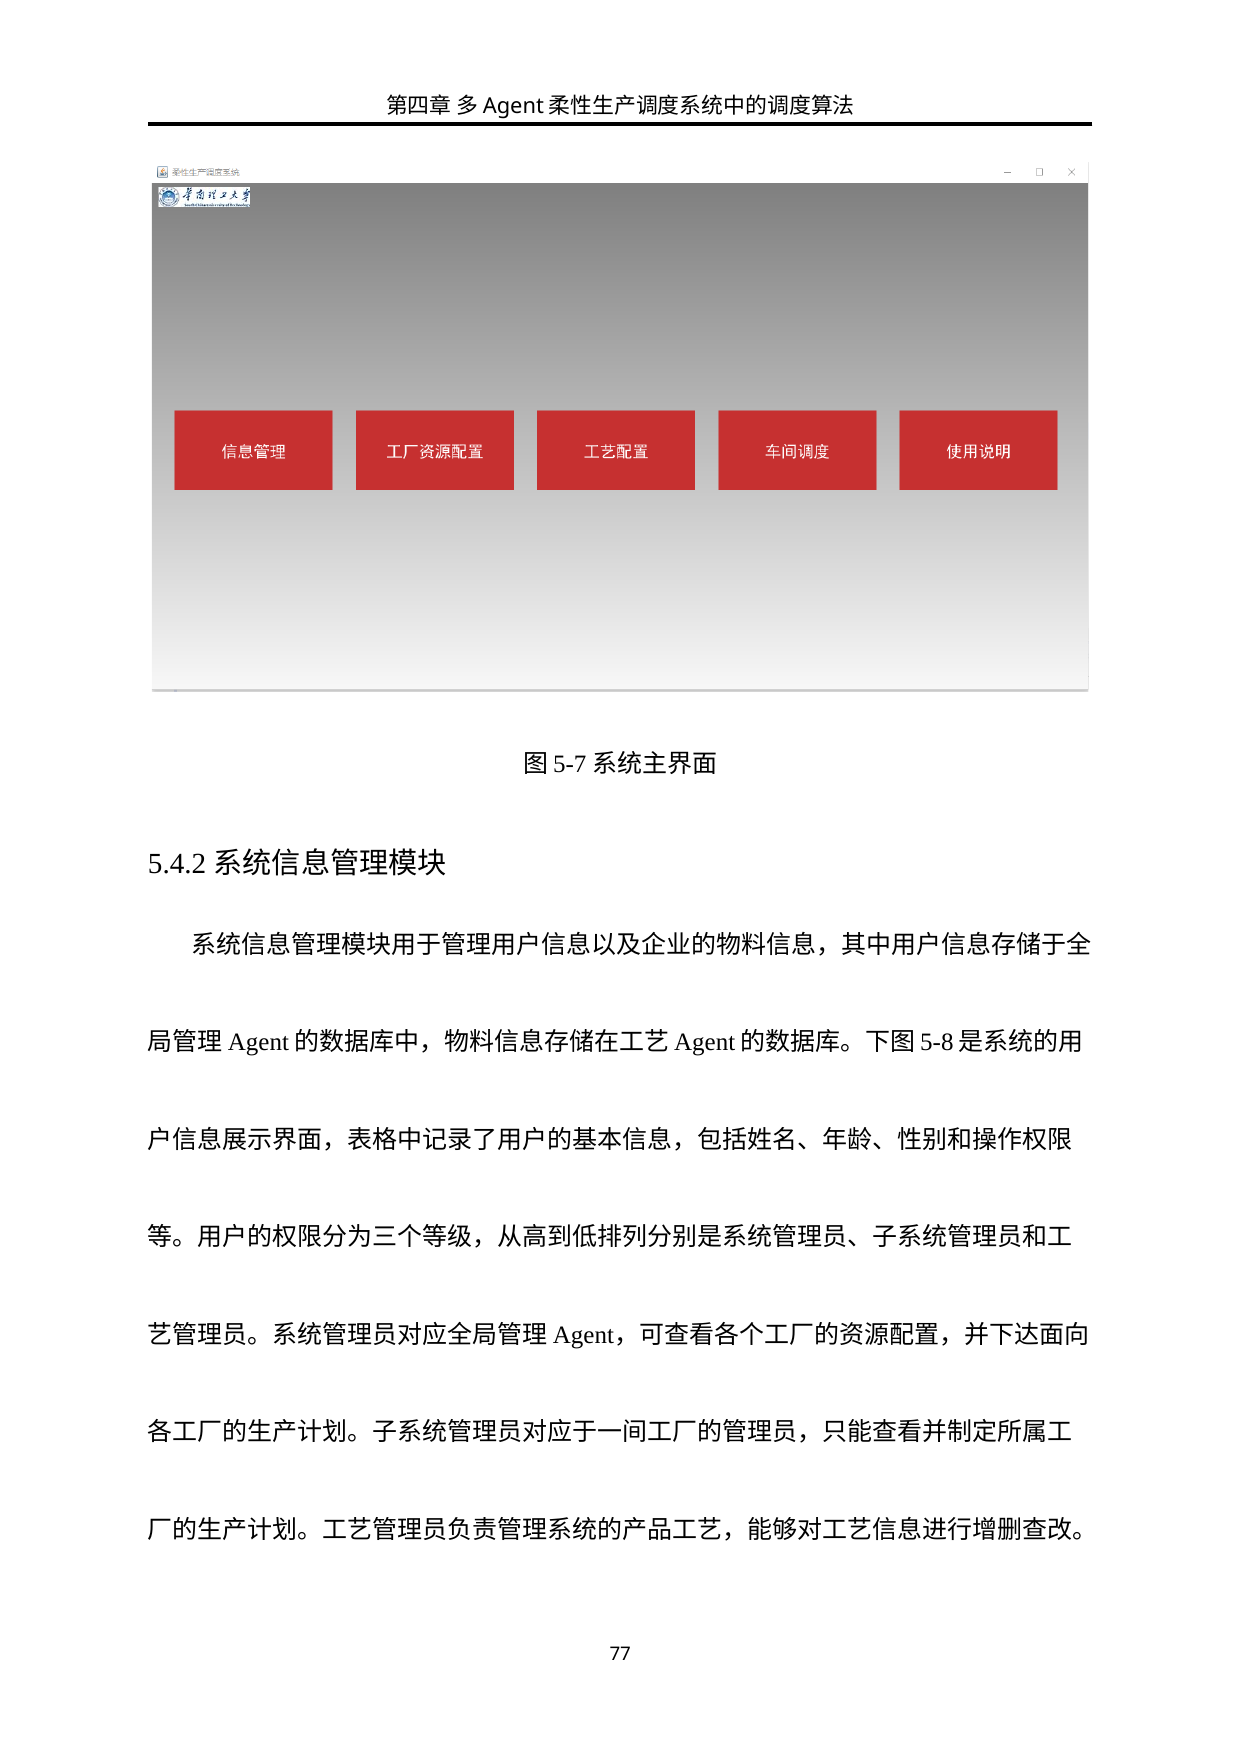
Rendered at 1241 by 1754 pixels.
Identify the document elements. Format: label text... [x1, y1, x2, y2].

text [148, 910, 1092, 1560]
subtitle 5.4.2 系统信息管理模块 [148, 829, 1092, 894]
picture [151, 162, 1089, 692]
text 图5-7 系统主界面 [148, 729, 1092, 794]
